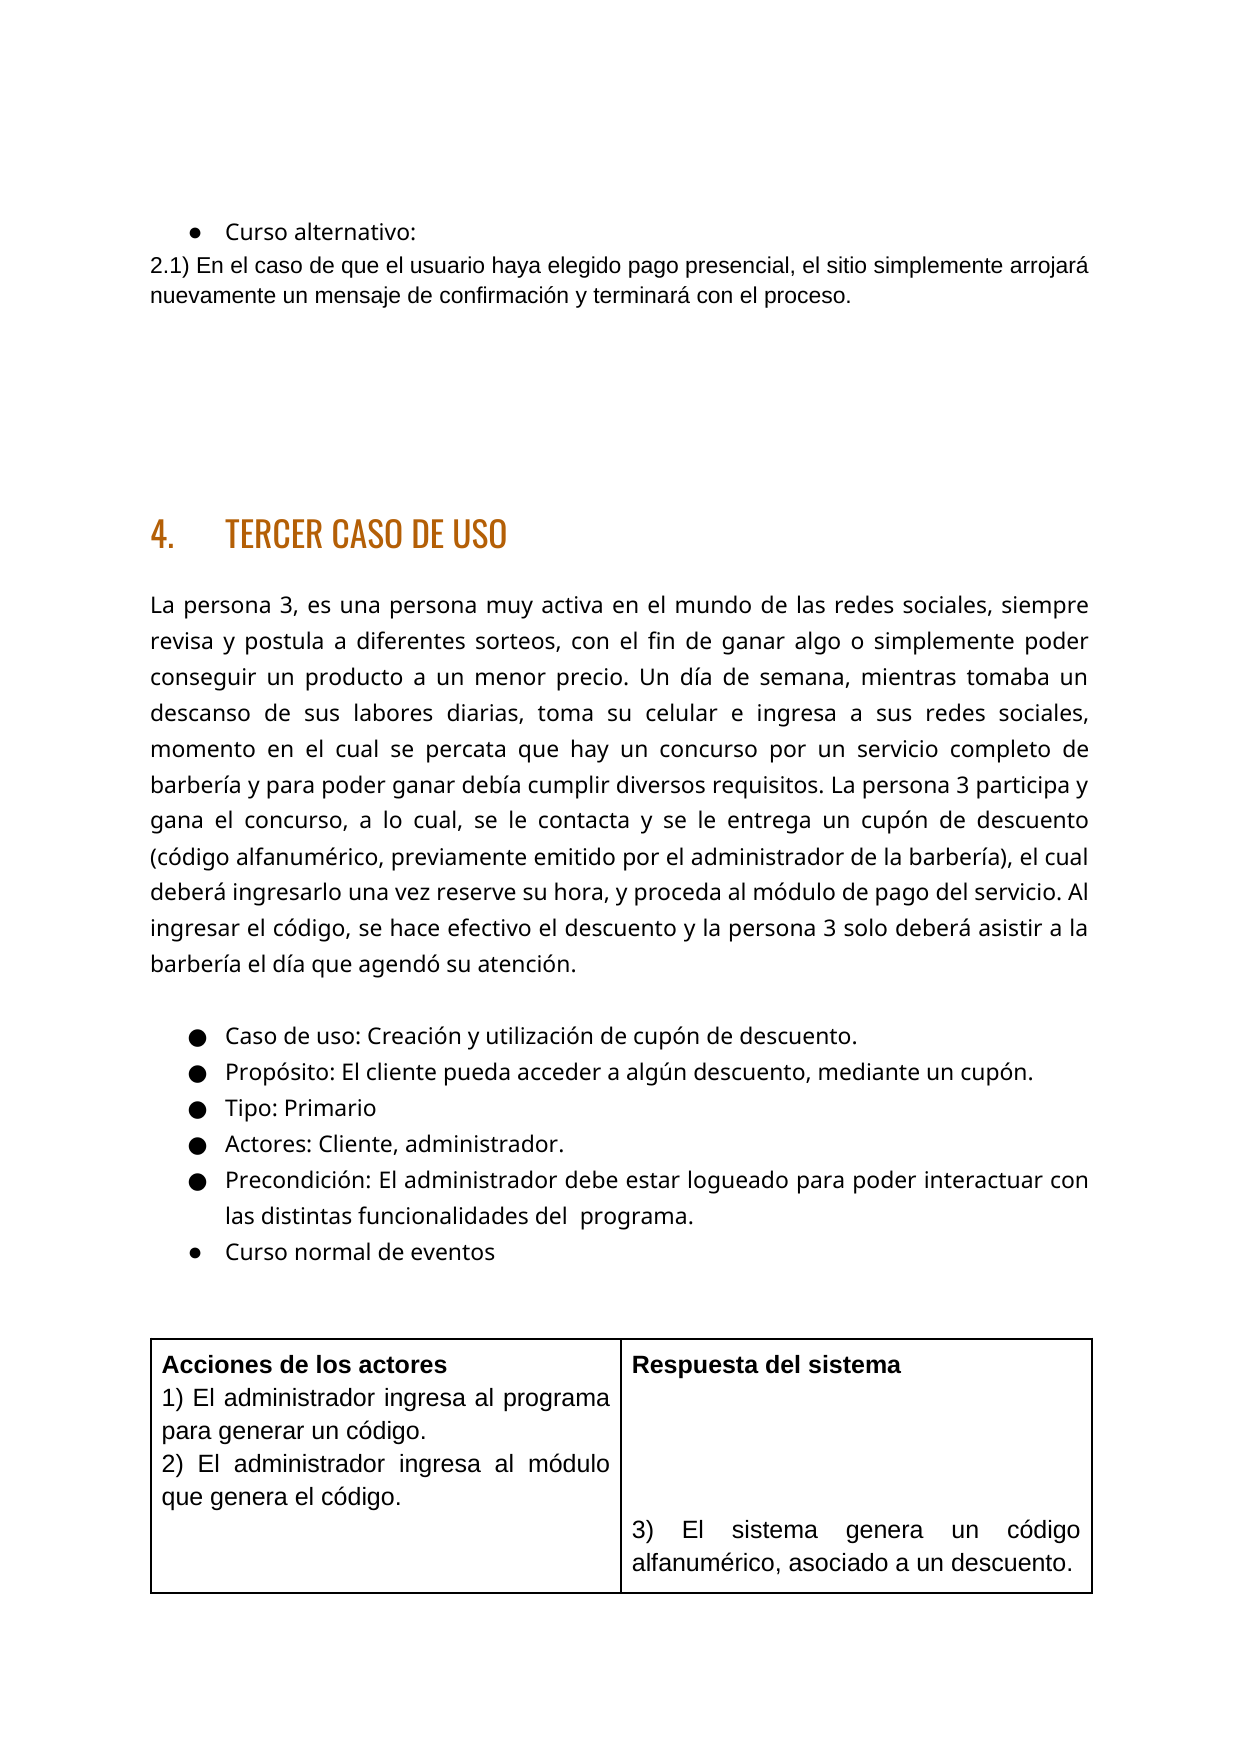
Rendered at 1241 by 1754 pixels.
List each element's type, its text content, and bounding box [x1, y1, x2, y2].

list Propósito: El cliente pueda acceder a algún descuento, mediante un cupón. [187, 1056, 1090, 1087]
list Precondición: El administrador debe estar logueado para poder interactuar con las distintas funcionalidades del programa. [187, 1164, 1090, 1231]
list Caso de uso: Creación y utilización de cupón de descuento. [187, 1020, 1090, 1051]
subtitle 4. TERCER CASO DE USO [150, 506, 1090, 559]
list Curso normal de eventos [187, 1236, 1090, 1267]
list Curso alternativo: [187, 216, 1090, 247]
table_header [622, 1340, 1091, 1592]
text 2.1) En el caso de que el usuario haya elegido pago presencial, el sitio simplemente arrojará nuevamente un mensaje de confirmación y terminará con el proceso. [150, 252, 1090, 308]
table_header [152, 1340, 620, 1592]
list Tipo: Primario [187, 1092, 1090, 1123]
text La persona 3, es una persona muy activa en el mundo de las redes sociales, siempre revisa y postula a diferentes sorteos, con el fin de ganar algo o simplemente poder conseguir un producto a un menor precio. Un día de semana, mientras tomaba un descanso de sus labores diarias, toma su celular e ingresa a sus redes sociales, momento en el cual se percata que hay un concurso por un servicio completo de barbería y para poder ganar debía cumplir diversos requisitos. La persona 3 participa y gana el concurso, a lo cual, se le contacta y se le entrega un cupón de descuento (código alfanumérico, previamente emitido por el administrador de la barbería), el cual deberá ingresarlo una vez reserve su hora, y proceda al módulo de pago del servicio. Al ingresar el código, se hace efectivo el descuento y la persona 3 solo deberá asistir a la barbería el día que agendó su atención. [150, 589, 1090, 979]
list Actores: Cliente, administrador. [187, 1128, 1090, 1159]
